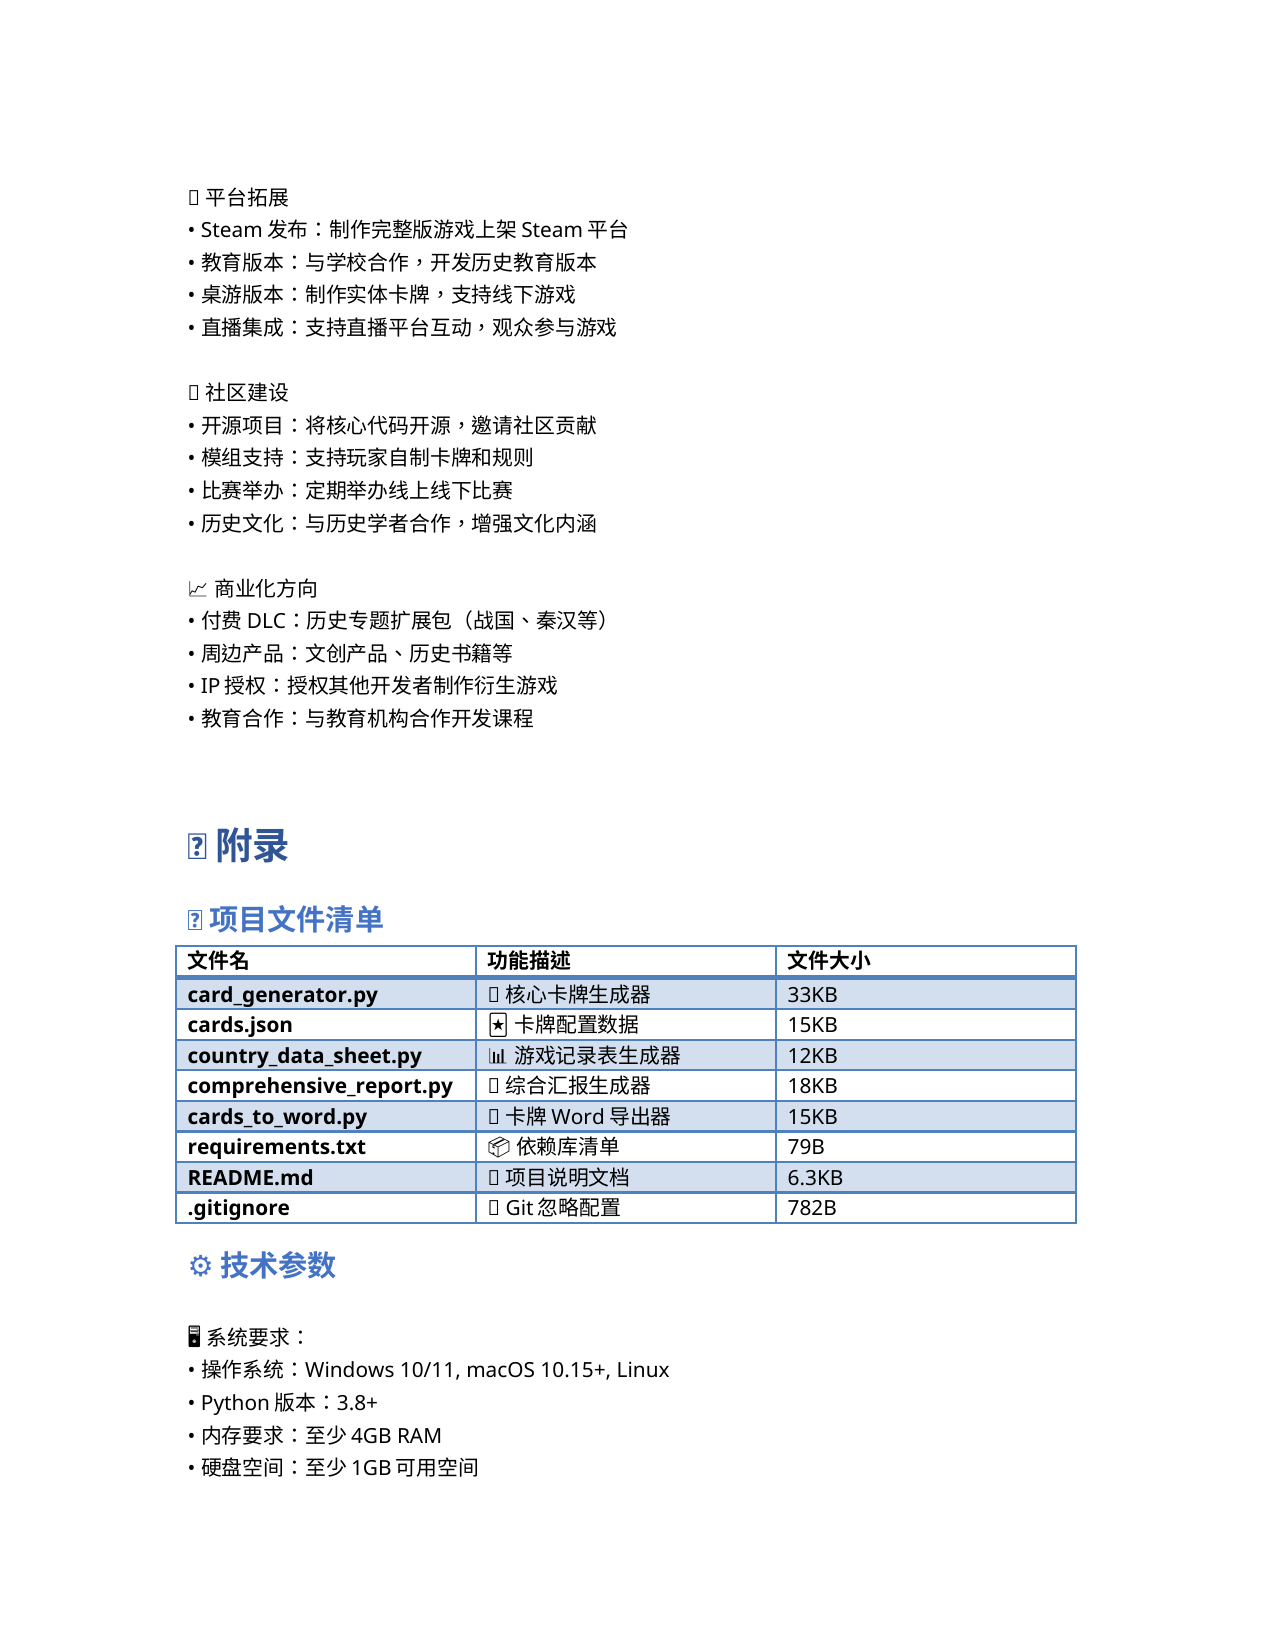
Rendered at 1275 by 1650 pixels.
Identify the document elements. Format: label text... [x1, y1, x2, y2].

table_cell cards.json [177, 1010, 475, 1039]
subtitle ⚙️ 技术参数 [187, 1245, 1087, 1284]
table_cell 📄 卡牌Word导出器 [477, 1102, 775, 1130]
table_cell .gitignore [177, 1194, 475, 1222]
table_cell 782B [777, 1194, 1075, 1222]
table_cell 79B [777, 1133, 1075, 1161]
table_cell README.md [177, 1163, 475, 1191]
table_cell cards_to_word.py [177, 1102, 475, 1130]
table_header 文件大小 [777, 947, 1075, 975]
table_header 文件名 [177, 947, 475, 975]
table_cell 33KB [777, 980, 1075, 1008]
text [187, 150, 1087, 765]
table_header 功能描述 [477, 947, 775, 975]
table_cell 15KB [777, 1010, 1075, 1039]
table_cell comprehensive_report.py [177, 1071, 475, 1100]
table_cell country_data_sheet.py [177, 1041, 475, 1069]
table_cell 🃏 卡牌配置数据 [477, 1010, 775, 1039]
table_cell card_generator.py [177, 980, 475, 1008]
table_cell 15KB [777, 1102, 1075, 1130]
table_cell 📦 依赖库清单 [477, 1133, 775, 1161]
table_cell 📊 游戏记录表生成器 [477, 1041, 775, 1069]
table_cell 📝 综合汇报生成器 [477, 1071, 775, 1100]
subtitle 📁 项目文件清单 [187, 899, 1087, 939]
table_cell 🚫 Git忽略配置 [477, 1194, 775, 1222]
table_cell requirements.txt [177, 1133, 475, 1161]
table_cell 🎨 核心卡牌生成器 [477, 980, 775, 1008]
table_cell 18KB [777, 1071, 1075, 1100]
table_cell 📖 项目说明文档 [477, 1163, 775, 1191]
table_cell 12KB [777, 1041, 1075, 1069]
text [187, 1290, 1087, 1482]
table_cell 6.3KB [777, 1163, 1075, 1191]
subtitle 📎 附录 [187, 819, 1087, 871]
